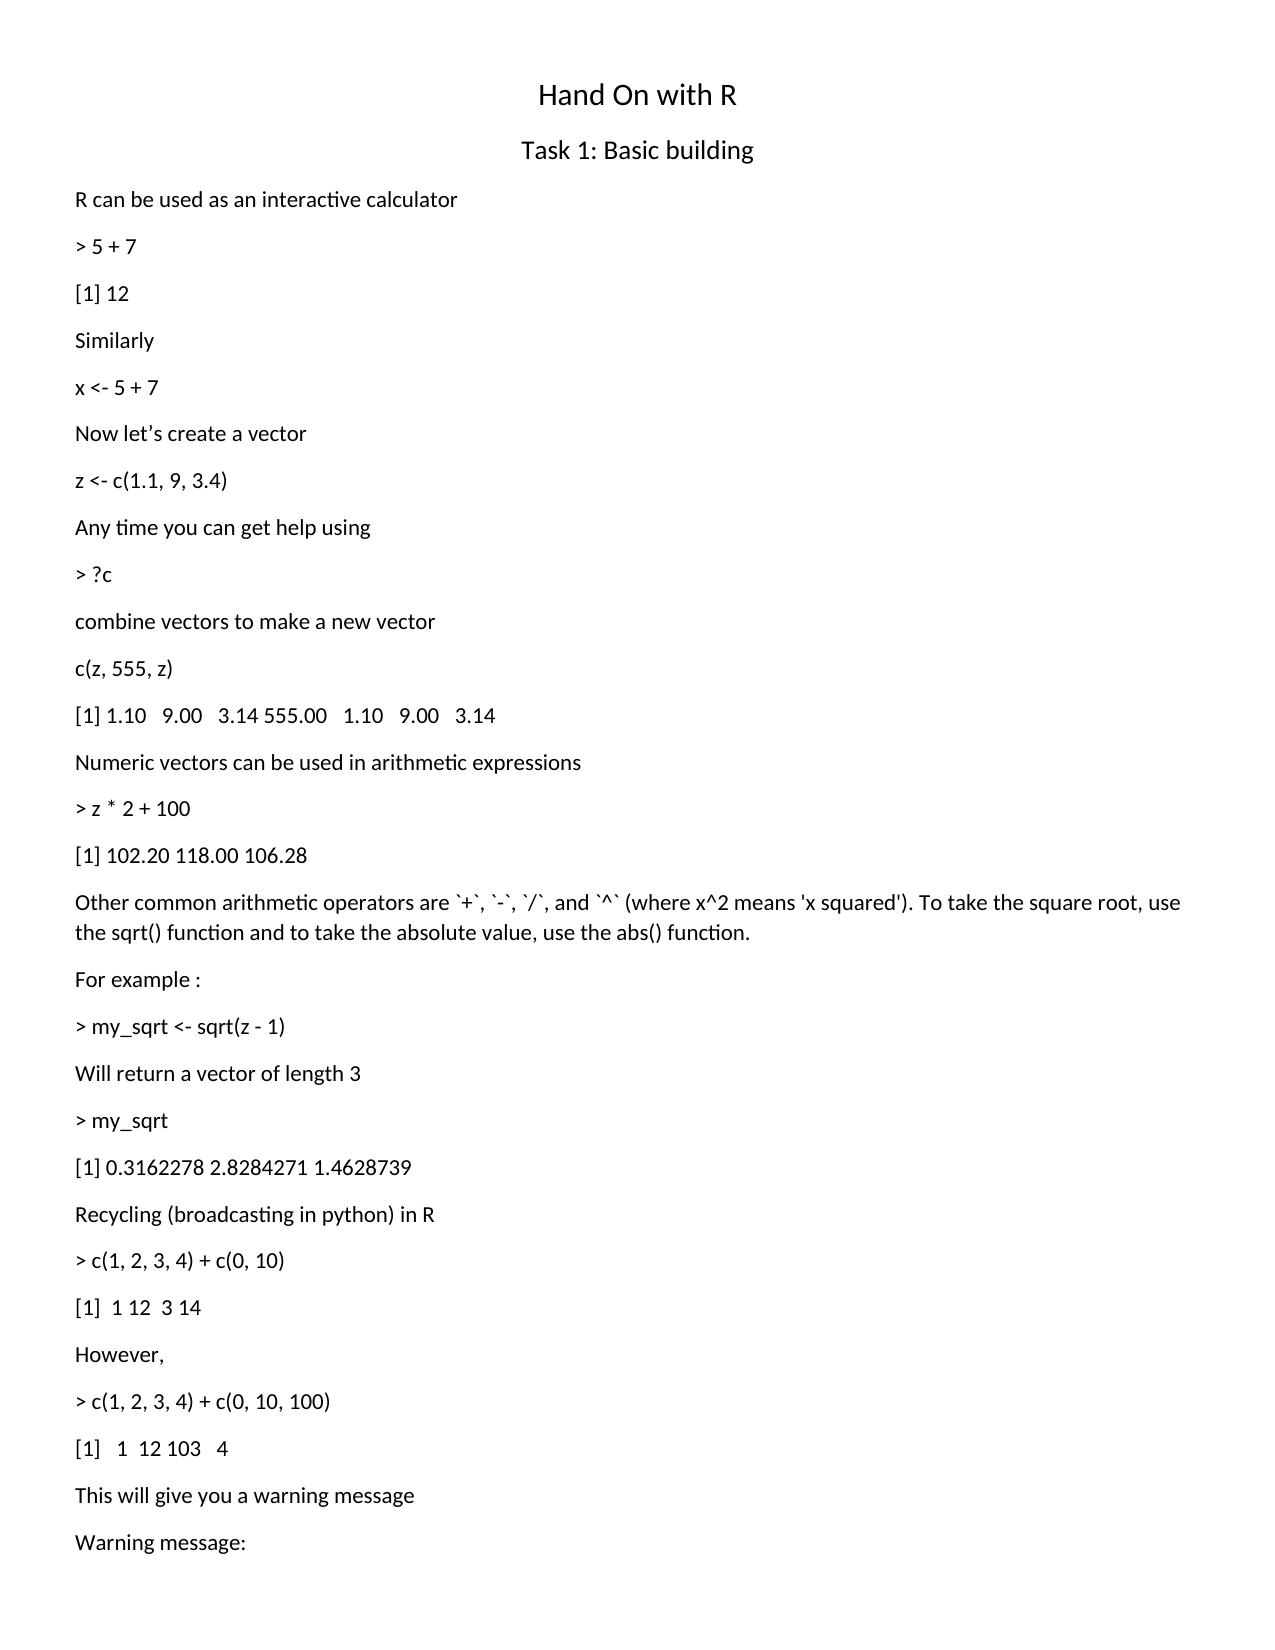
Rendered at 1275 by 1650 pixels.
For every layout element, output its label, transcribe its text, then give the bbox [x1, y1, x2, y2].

text Now let’s create a vector [75, 419, 1200, 447]
text [1] 1 12 3 14 [75, 1293, 1200, 1321]
text > my_sqrt <- sqrt(z - 1) [75, 1012, 1200, 1040]
text Recycling (broadcasting in python) in R [75, 1200, 1200, 1228]
text Hand On with R [75, 75, 1200, 113]
text R can be used as an interactive calculator [75, 185, 1200, 213]
text However, [75, 1340, 1200, 1368]
text For example : [75, 965, 1200, 993]
text Other common arithmetic operators are `+`, `-`, `/`, and `^` (where x^2 means 'x squared'). To take the square root, use the sqrt() function and to take the absolute value, use the abs() function. [75, 888, 1200, 946]
text [1] 102.20 118.00 106.28 [75, 841, 1200, 869]
text combine vectors to make a new vector [75, 607, 1200, 635]
text [1] 0.3162278 2.8284271 1.4628739 [75, 1153, 1200, 1181]
text Task 1: Basic building [75, 133, 1200, 166]
text Similarly [75, 326, 1200, 354]
text z <- c(1.1, 9, 3.4) [75, 466, 1200, 494]
text > c(1, 2, 3, 4) + c(0, 10, 100) [75, 1387, 1200, 1415]
text Will return a vector of length 3 [75, 1059, 1200, 1087]
text > 5 + 7 [75, 232, 1200, 260]
text This will give you a warning message [75, 1481, 1200, 1509]
text > c(1, 2, 3, 4) + c(0, 10) [75, 1247, 1200, 1274]
text [1] 1 12 103 4 [75, 1434, 1200, 1462]
text Any time you can get help using [75, 513, 1200, 541]
text [1] 12 [75, 279, 1200, 307]
text > ?c [75, 560, 1200, 588]
text > my_sqrt [75, 1106, 1200, 1134]
text Warning message: [75, 1528, 1200, 1556]
text c(z, 555, z) [75, 654, 1200, 682]
text [1] 1.10 9.00 3.14 555.00 1.10 9.00 3.14 [75, 701, 1200, 729]
text x <- 5 + 7 [75, 373, 1200, 401]
text Numeric vectors can be used in arithmetic expressions [75, 748, 1200, 776]
text > z * 2 + 100 [75, 794, 1200, 822]
